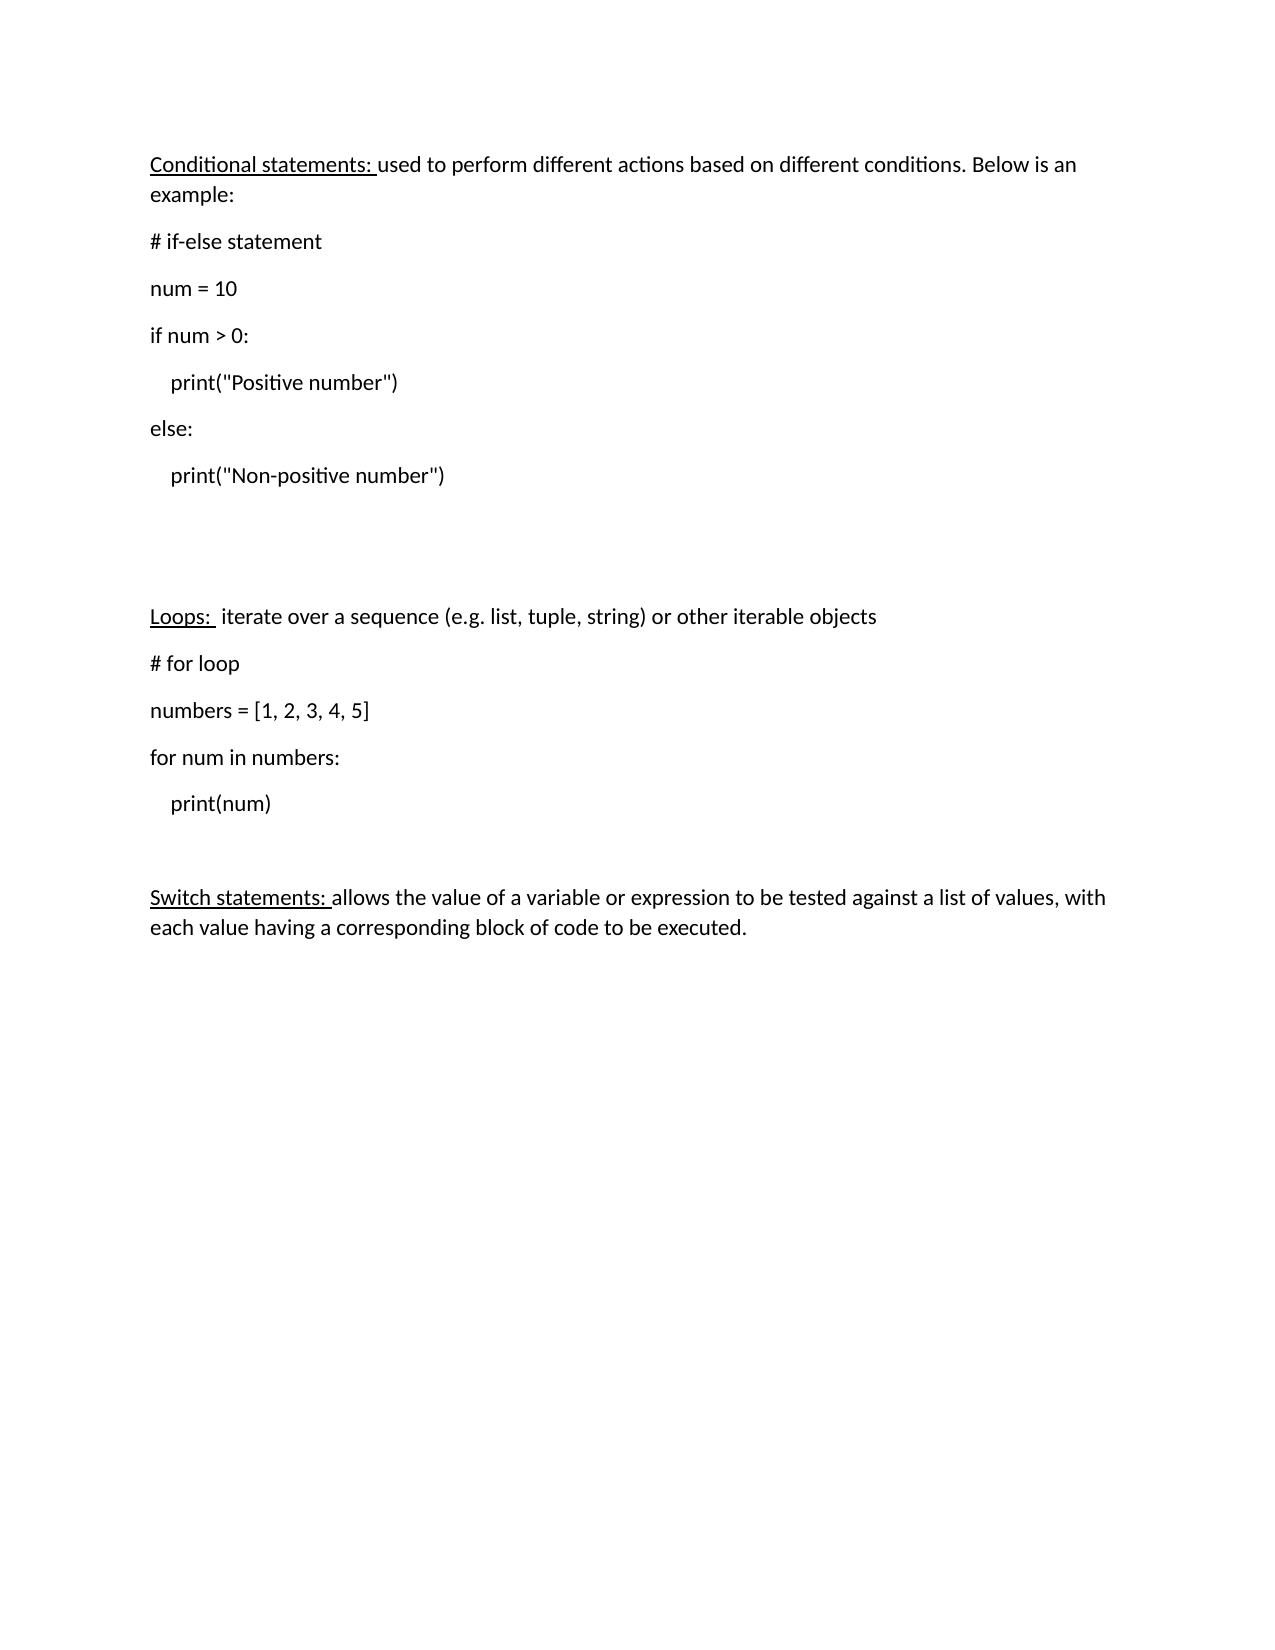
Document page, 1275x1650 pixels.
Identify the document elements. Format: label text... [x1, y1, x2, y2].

text num = 10 [150, 274, 1125, 302]
text Switch statements: allows the value of a variable or expression to be tested against a list of values, with each value having a corresponding block of code to be executed. [150, 883, 1125, 942]
text print(num) [150, 789, 1125, 818]
text Conditional statements: used to perform different actions based on different conditions. Below is an example: [150, 150, 1125, 208]
text # if-else statement [150, 227, 1125, 255]
text print("Non-positive number") [150, 461, 1125, 489]
text print("Positive number") [150, 368, 1125, 396]
text else: [150, 414, 1125, 443]
text if num > 0: [150, 321, 1125, 349]
text # for loop [150, 649, 1125, 677]
text numbers = [1, 2, 3, 4, 5] [150, 696, 1125, 724]
text Loops: iterate over a sequence (e.g. list, tuple, string) or other iterable objects [150, 602, 1125, 630]
text for num in numbers: [150, 743, 1125, 771]
